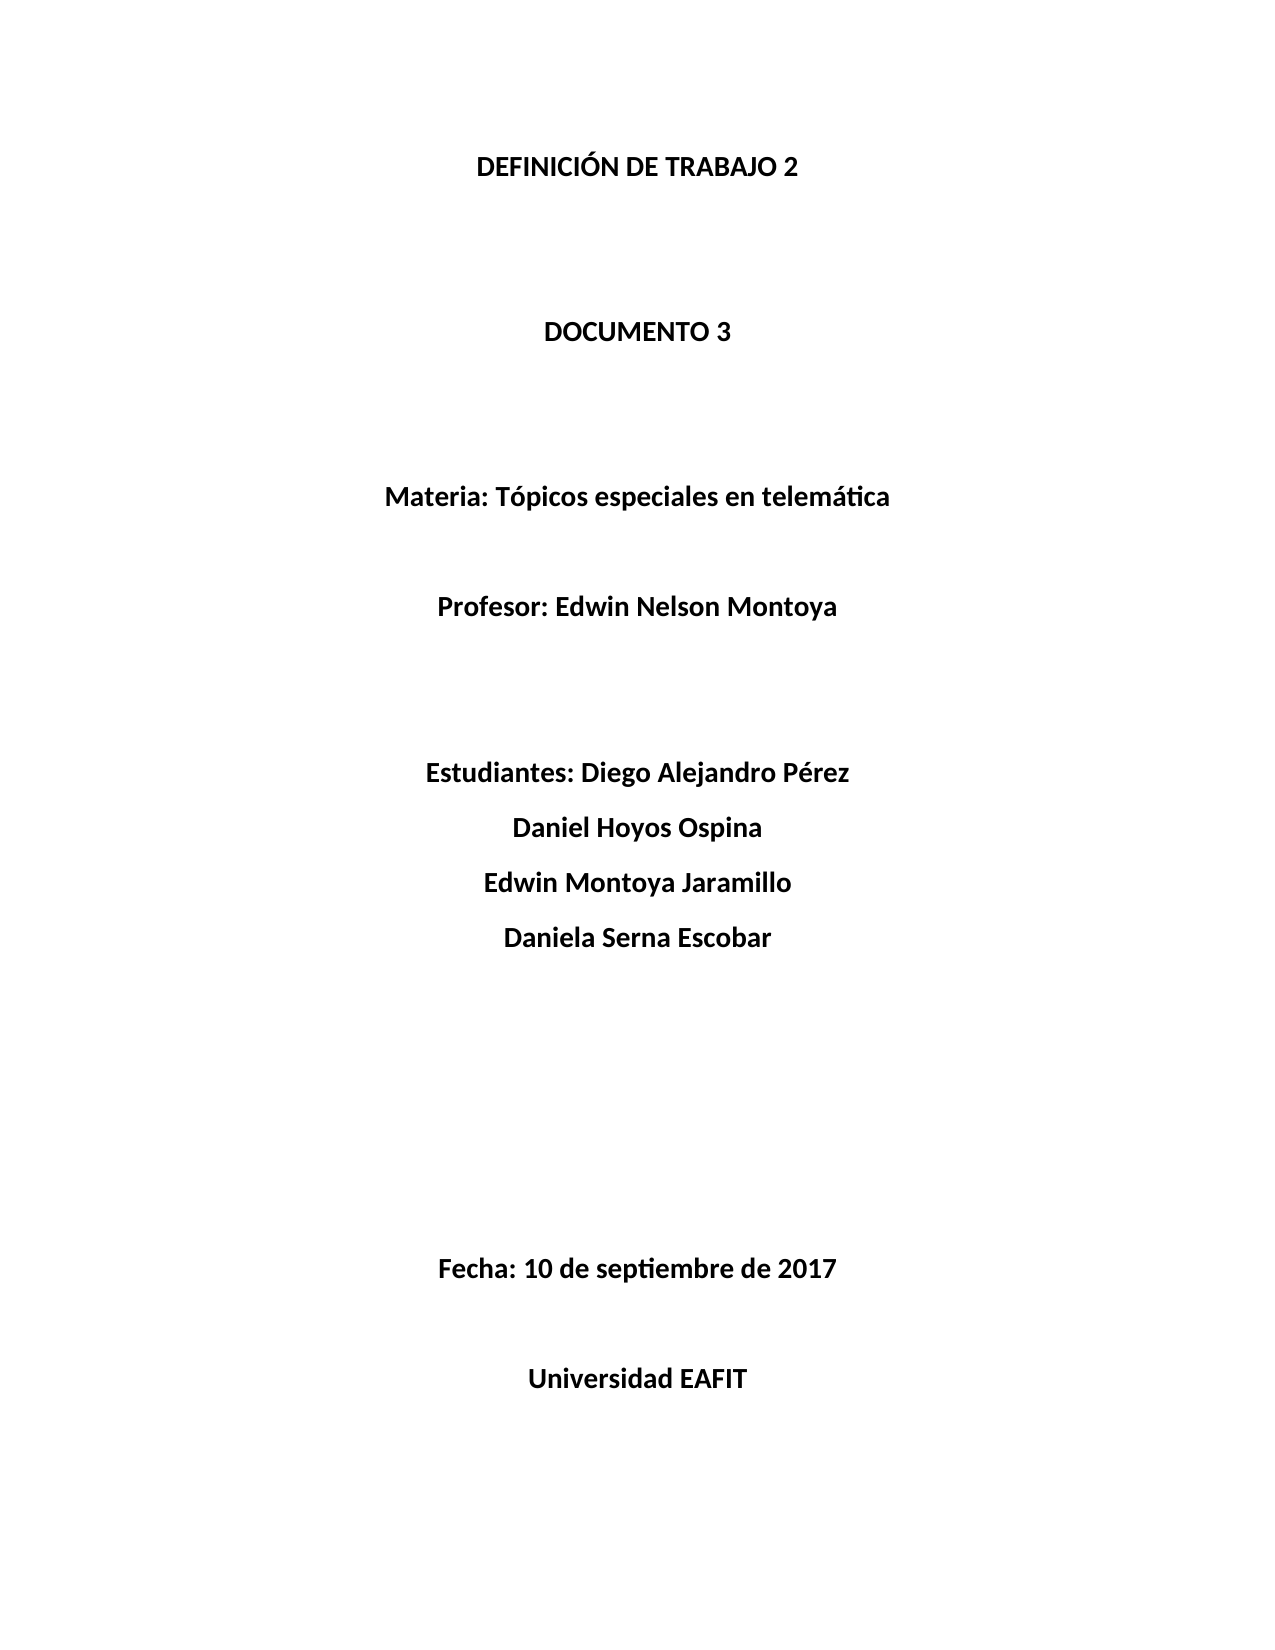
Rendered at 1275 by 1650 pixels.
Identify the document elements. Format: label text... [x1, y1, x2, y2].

text Edwin Montoya Jaramillo [177, 864, 1098, 899]
text Daniel Hoyos Ospina [177, 809, 1098, 844]
text Estudiantes: Diego Alejandro Pérez [177, 754, 1098, 789]
text Materia: Tópicos especiales en telemática [177, 478, 1098, 514]
text Fecha: 10 de septiembre de 2017 [177, 1250, 1098, 1285]
text Profesor: Edwin Nelson Montoya [177, 588, 1098, 624]
text Universidad EAFIT [177, 1360, 1098, 1396]
text Daniela Serna Escobar [177, 919, 1098, 955]
text DEFINICIÓN DE TRABAJO 2 [177, 148, 1098, 183]
text DOCUMENTO 3 [177, 313, 1098, 348]
